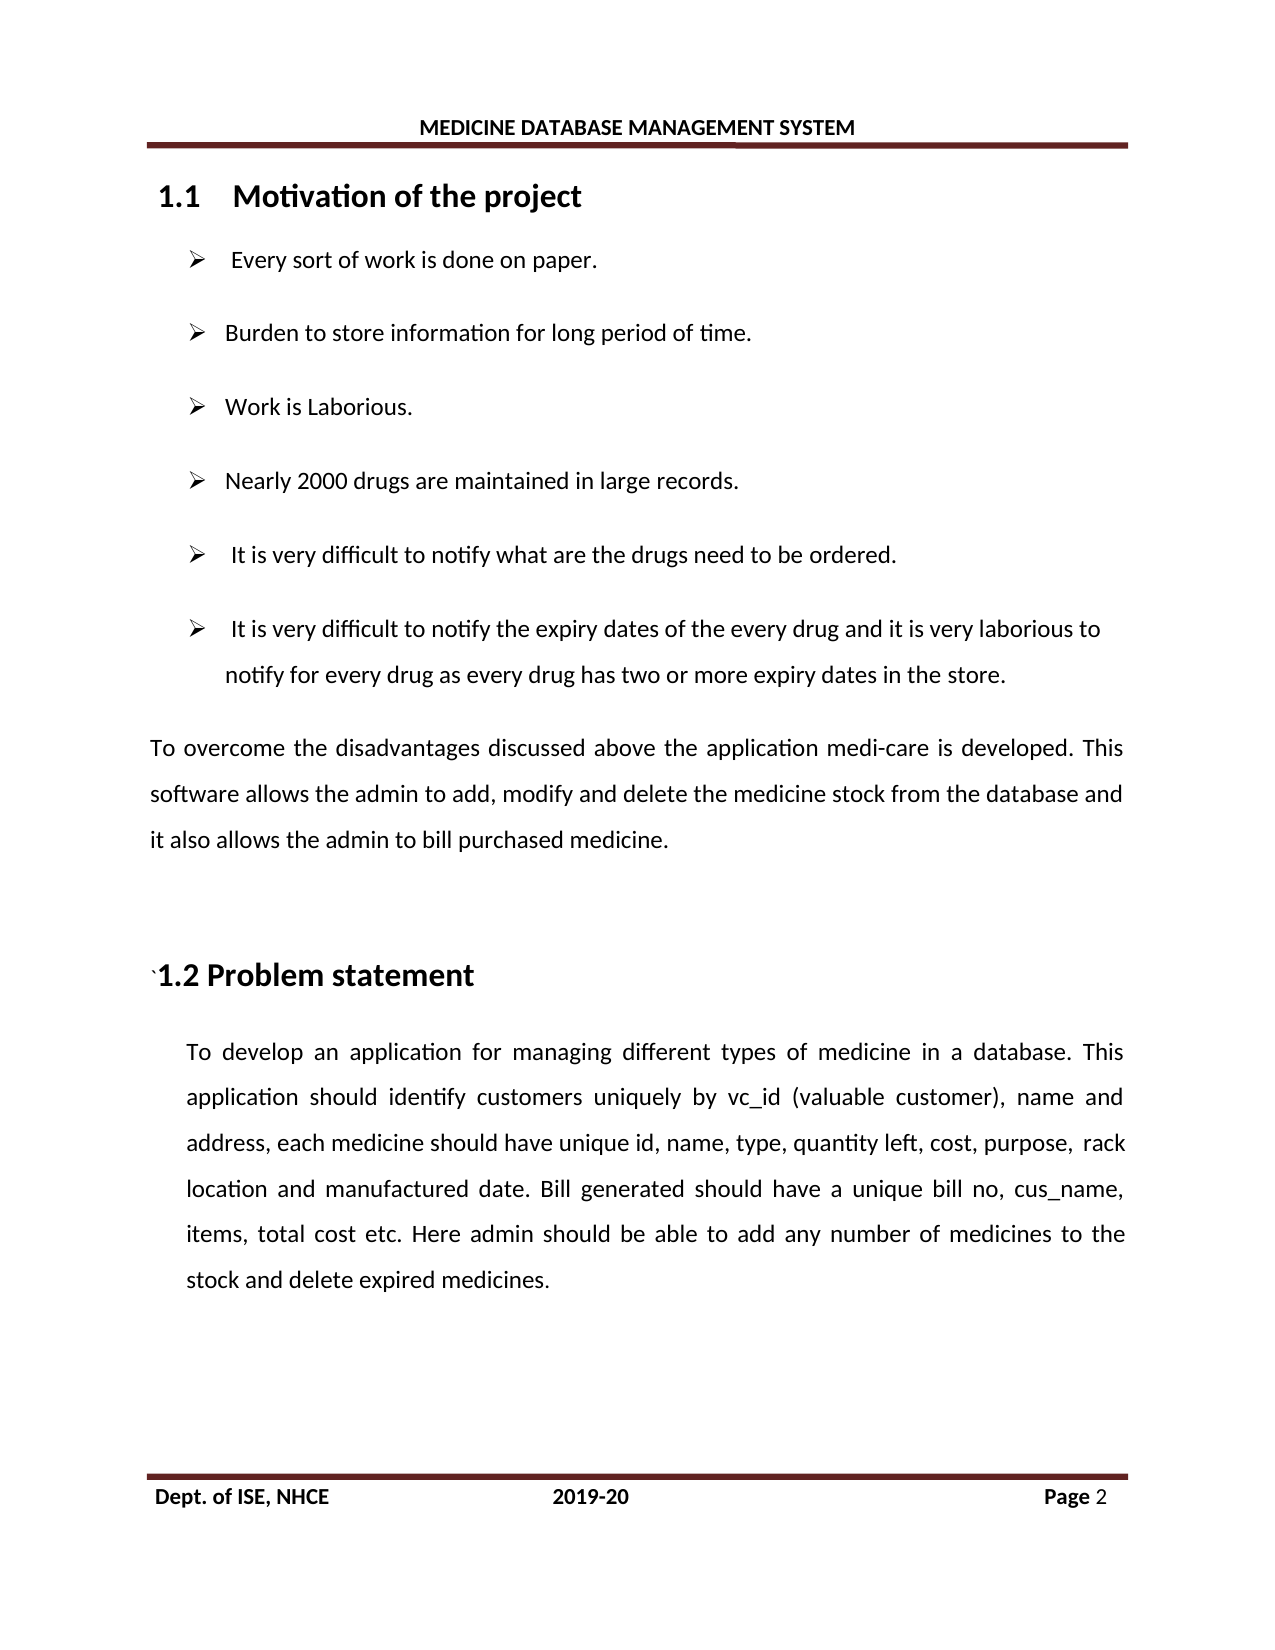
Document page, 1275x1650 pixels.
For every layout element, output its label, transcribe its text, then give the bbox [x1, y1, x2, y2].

list Nearly 2000 drugs are maintained in large records. [187, 465, 1160, 496]
list Work is Laborious. [187, 392, 1160, 422]
list Burden to store information for long period of time. [187, 317, 1160, 348]
subtitle `1.2 Problem statement [150, 954, 1160, 995]
list It is very difficult to notify what are the drugs need to be ordered. [187, 539, 1160, 570]
subtitle 1.1 Motivation of the project [157, 175, 1160, 216]
text To develop an application for managing different types of medicine in a database. This application should identify customers uniquely by vc_id (valuable customer), name and address, each medicine should have unique id, name, type, quantity left, cost, purpose, rack location and manufactured date. Bill generated should have a unique bill no, cus_name, items, total cost etc. Here admin should be able to add any number of medicines to the stock and delete expired medicines. [186, 1036, 1125, 1295]
list Every sort of work is done on paper. [187, 244, 1160, 274]
text To overcome the disadvantages discussed above the application medi-care is developed. This software allows the admin to add, modify and delete the medicine stock from the database and it also allows the admin to bill purchased medicine. [150, 732, 1126, 854]
list It is very difficult to notify the expiry dates of the every drug and it is very laborious to notify for every drug as every drug has two or more expiry dates in the store. [187, 614, 1125, 689]
